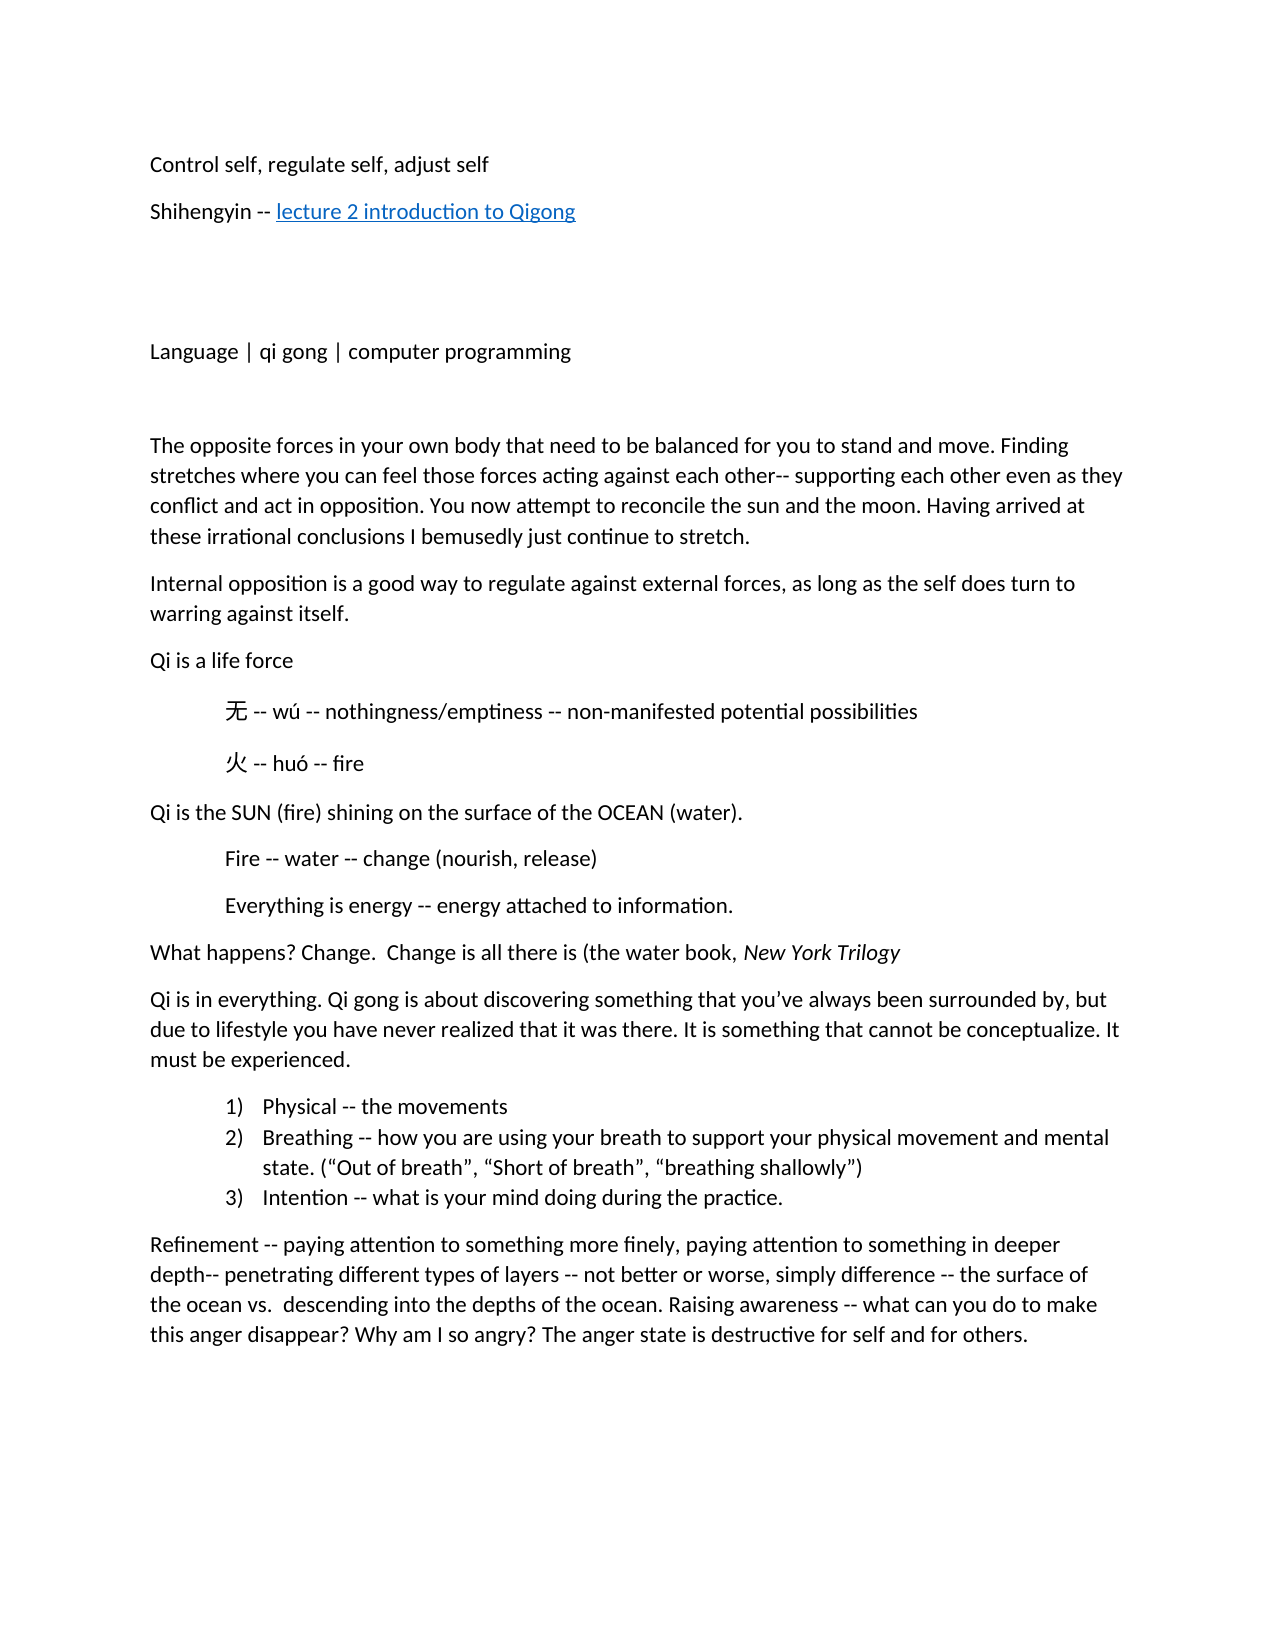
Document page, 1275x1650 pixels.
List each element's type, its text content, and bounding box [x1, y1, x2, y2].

text Control self, regulate self, adjust self [150, 150, 1125, 178]
text 无 -- wú -- nothingness/emptiness -- non-manifested potential possibilities [150, 693, 1125, 726]
text Everything is energy -- energy attached to information. [150, 891, 1125, 919]
text Fire -- water -- change (nourish, release) [150, 844, 1125, 873]
list Breathing -- how you are using your breath to support your physical movement and mental state. (“Out of breath”, “Short of breath”, “breathing shallowly”) [225, 1123, 1125, 1181]
text Internal opposition is a good way to regulate against external forces, as long as the self does turn to warring against itself. [150, 569, 1125, 627]
list Intention -- what is your mind doing during the practice. [225, 1183, 1125, 1211]
text What happens? Change. Change is all there is (the water book, New York Trilogy [150, 938, 1125, 966]
text The opposite forces in your own body that need to be balanced for you to stand and move. Finding stretches where you can feel those forces acting against each other-- supporting each other even as they conflict and act in opposition. You now attempt to reconcile the sun and the moon. Having arrived at these irrational conclusions I bemusedly just continue to stretch. [150, 431, 1125, 550]
text Language | qi gong | computer programming [150, 337, 1125, 366]
text Qi is the SUN (fire) shining on the surface of the OCEAN (water). [150, 798, 1125, 826]
text 火 -- huó -- fire [150, 745, 1125, 778]
text Shihengyin -- lecture 2 introduction to Qigong [150, 197, 1125, 225]
text Qi is a life force [150, 646, 1125, 674]
text Refinement -- paying attention to something more finely, paying attention to something in deeper depth-- penetrating different types of layers -- not better or worse, simply difference -- the surface of the ocean vs. descending into the depths of the ocean. Raising awareness -- what can you do to make this anger disappear? Why am I so angry? The anger state is destructive for self and for others. [150, 1230, 1125, 1349]
text Qi is in everything. Qi gong is about discovering something that you’ve always been surrounded by, but due to lifestyle you have never realized that it was there. It is something that cannot be conceptualize. It must be experienced. [150, 985, 1125, 1074]
list Physical -- the movements [225, 1092, 1125, 1121]
